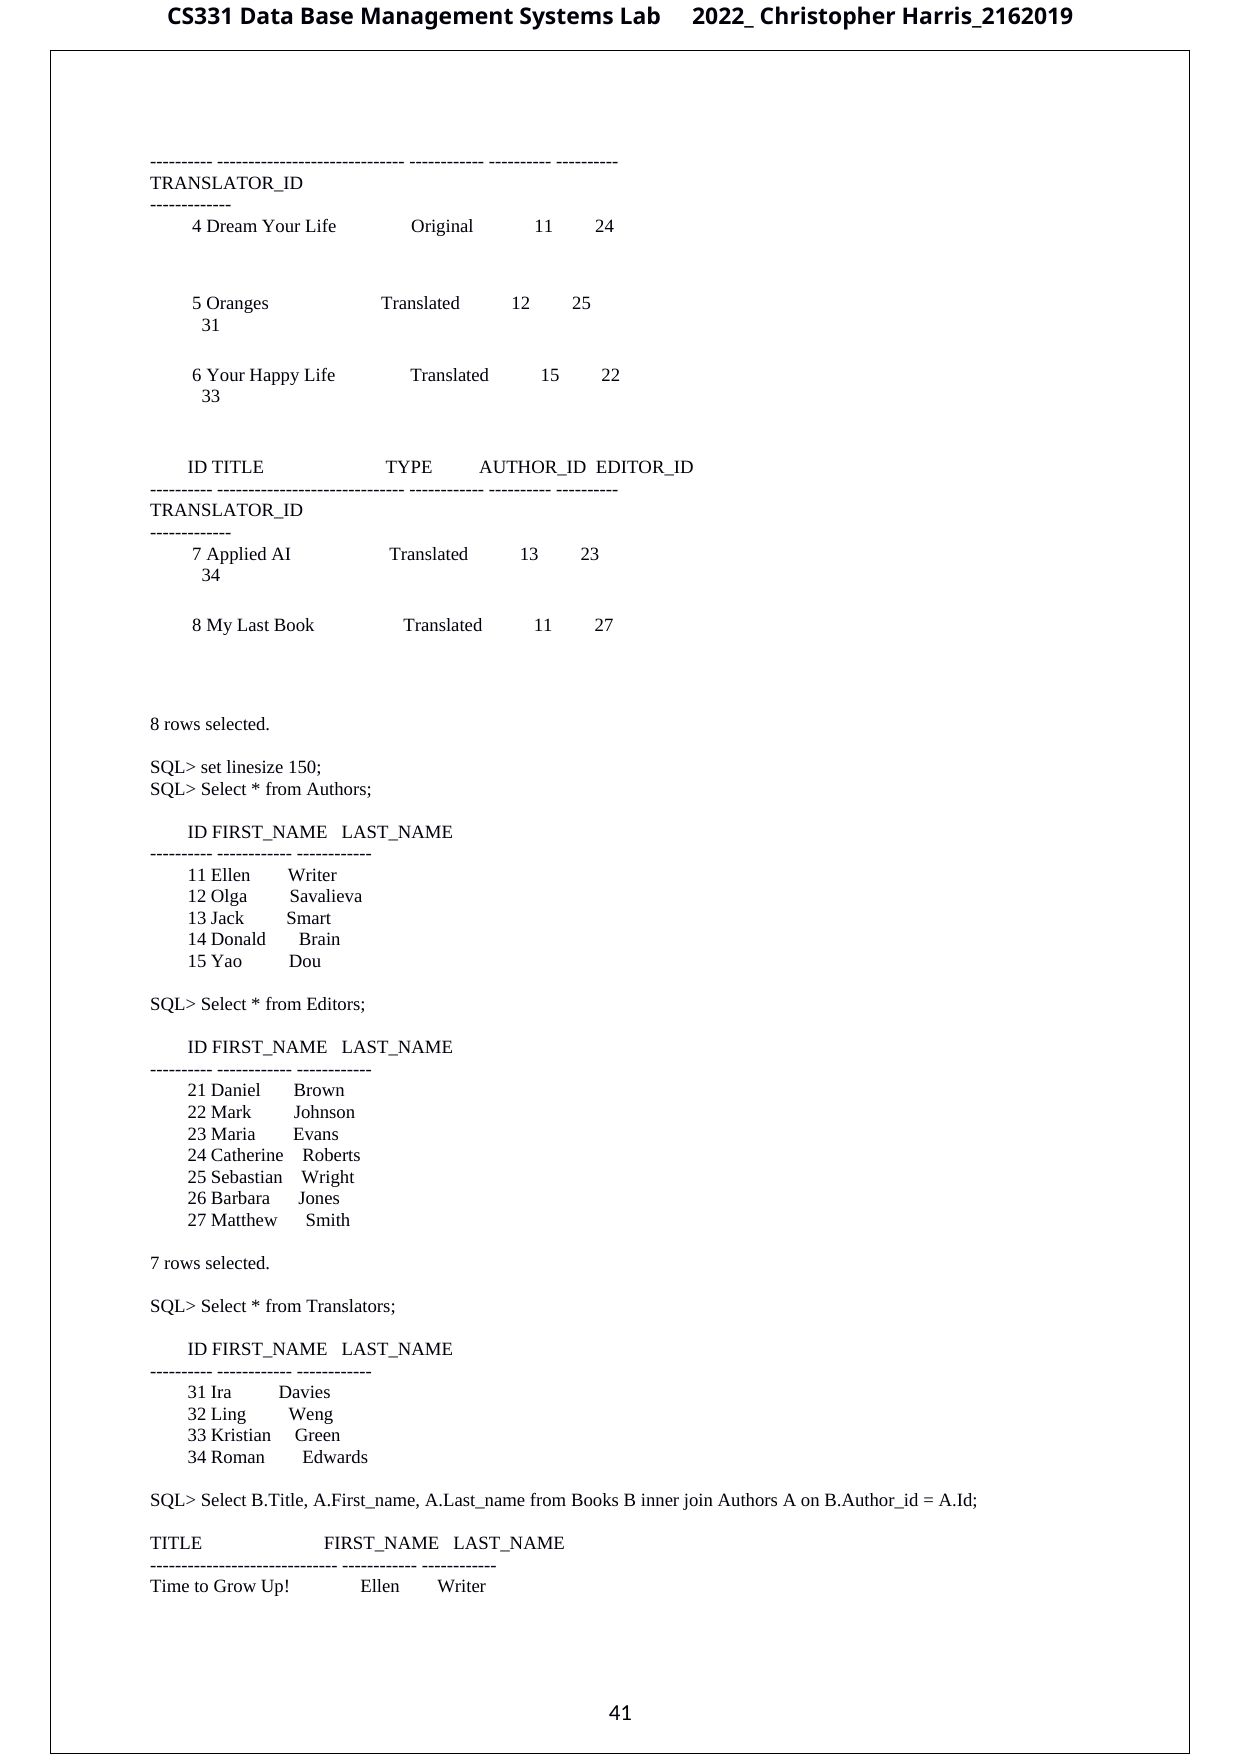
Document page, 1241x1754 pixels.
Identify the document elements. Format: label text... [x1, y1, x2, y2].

text ---------- ------------ ------------ [150, 1058, 1090, 1079]
text 33 Kristian Green [150, 1424, 1090, 1446]
text 27 Matthew Smith [150, 1209, 1090, 1230]
text SQL> Select * from Editors; [150, 993, 1090, 1014]
text 7 rows selected. [150, 1252, 1090, 1273]
text ------------- [150, 193, 1090, 215]
text 12 Olga Savalieva [150, 885, 1090, 907]
text SQL> Select B.Title, A.First_name, A.Last_name from Books B inner join Authors A on B.Author_id = A.Id; [150, 1489, 1090, 1511]
text 13 Jack Smart [150, 907, 1090, 928]
text ---------- ------------------------------ ------------ ---------- ---------- [150, 478, 1090, 499]
text Time to Grow Up! Ellen Writer [150, 1575, 1090, 1597]
text TRANSLATOR_ID [150, 499, 1090, 521]
text 23 Maria Evans [150, 1122, 1090, 1144]
text 5 Oranges Translated 12 25 [150, 292, 1090, 314]
text ID FIRST_NAME LAST_NAME [150, 1338, 1090, 1359]
text 14 Donald Brain [150, 928, 1090, 950]
text 4 Dream Your Life Original 11 24 [150, 215, 1090, 236]
text 15 Yao Dou [150, 950, 1090, 971]
text 11 Ellen Writer [150, 864, 1090, 885]
text 6 Your Happy Life Translated 15 22 [150, 363, 1090, 385]
text 24 Catherine Roberts [150, 1144, 1090, 1166]
text TRANSLATOR_ID [150, 172, 1090, 193]
text ------------------------------ ------------ ------------ [150, 1554, 1090, 1575]
text 22 Mark Johnson [150, 1101, 1090, 1122]
text SQL> set linesize 150; [150, 756, 1090, 777]
text 8 My Last Book Translated 11 27 [150, 613, 1090, 635]
text TITLE FIRST_NAME LAST_NAME [150, 1532, 1090, 1554]
text 34 [150, 564, 1090, 586]
text ID FIRST_NAME LAST_NAME [150, 821, 1090, 842]
text 7 Applied AI Translated 13 23 [150, 542, 1090, 564]
text SQL> Select * from Translators; [150, 1295, 1090, 1316]
text 8 rows selected. [150, 713, 1090, 734]
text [150, 150, 1090, 172]
text ---------- ------------ ------------ [150, 1359, 1090, 1381]
text 31 [150, 314, 1090, 335]
text ID FIRST_NAME LAST_NAME [150, 1036, 1090, 1058]
text SQL> Select * from Authors; [150, 777, 1090, 799]
text ---------- ------------ ------------ [150, 842, 1090, 864]
text 32 Ling Weng [150, 1403, 1090, 1424]
text 34 Roman Edwards [150, 1446, 1090, 1467]
text 25 Sebastian Wright [150, 1166, 1090, 1187]
text ID TITLE TYPE AUTHOR_ID EDITOR_ID [150, 456, 1090, 478]
text 26 Barbara Jones [150, 1187, 1090, 1209]
text 31 Ira Davies [150, 1381, 1090, 1403]
text 21 Daniel Brown [150, 1079, 1090, 1101]
text ------------- [150, 521, 1090, 542]
text 33 [150, 385, 1090, 407]
